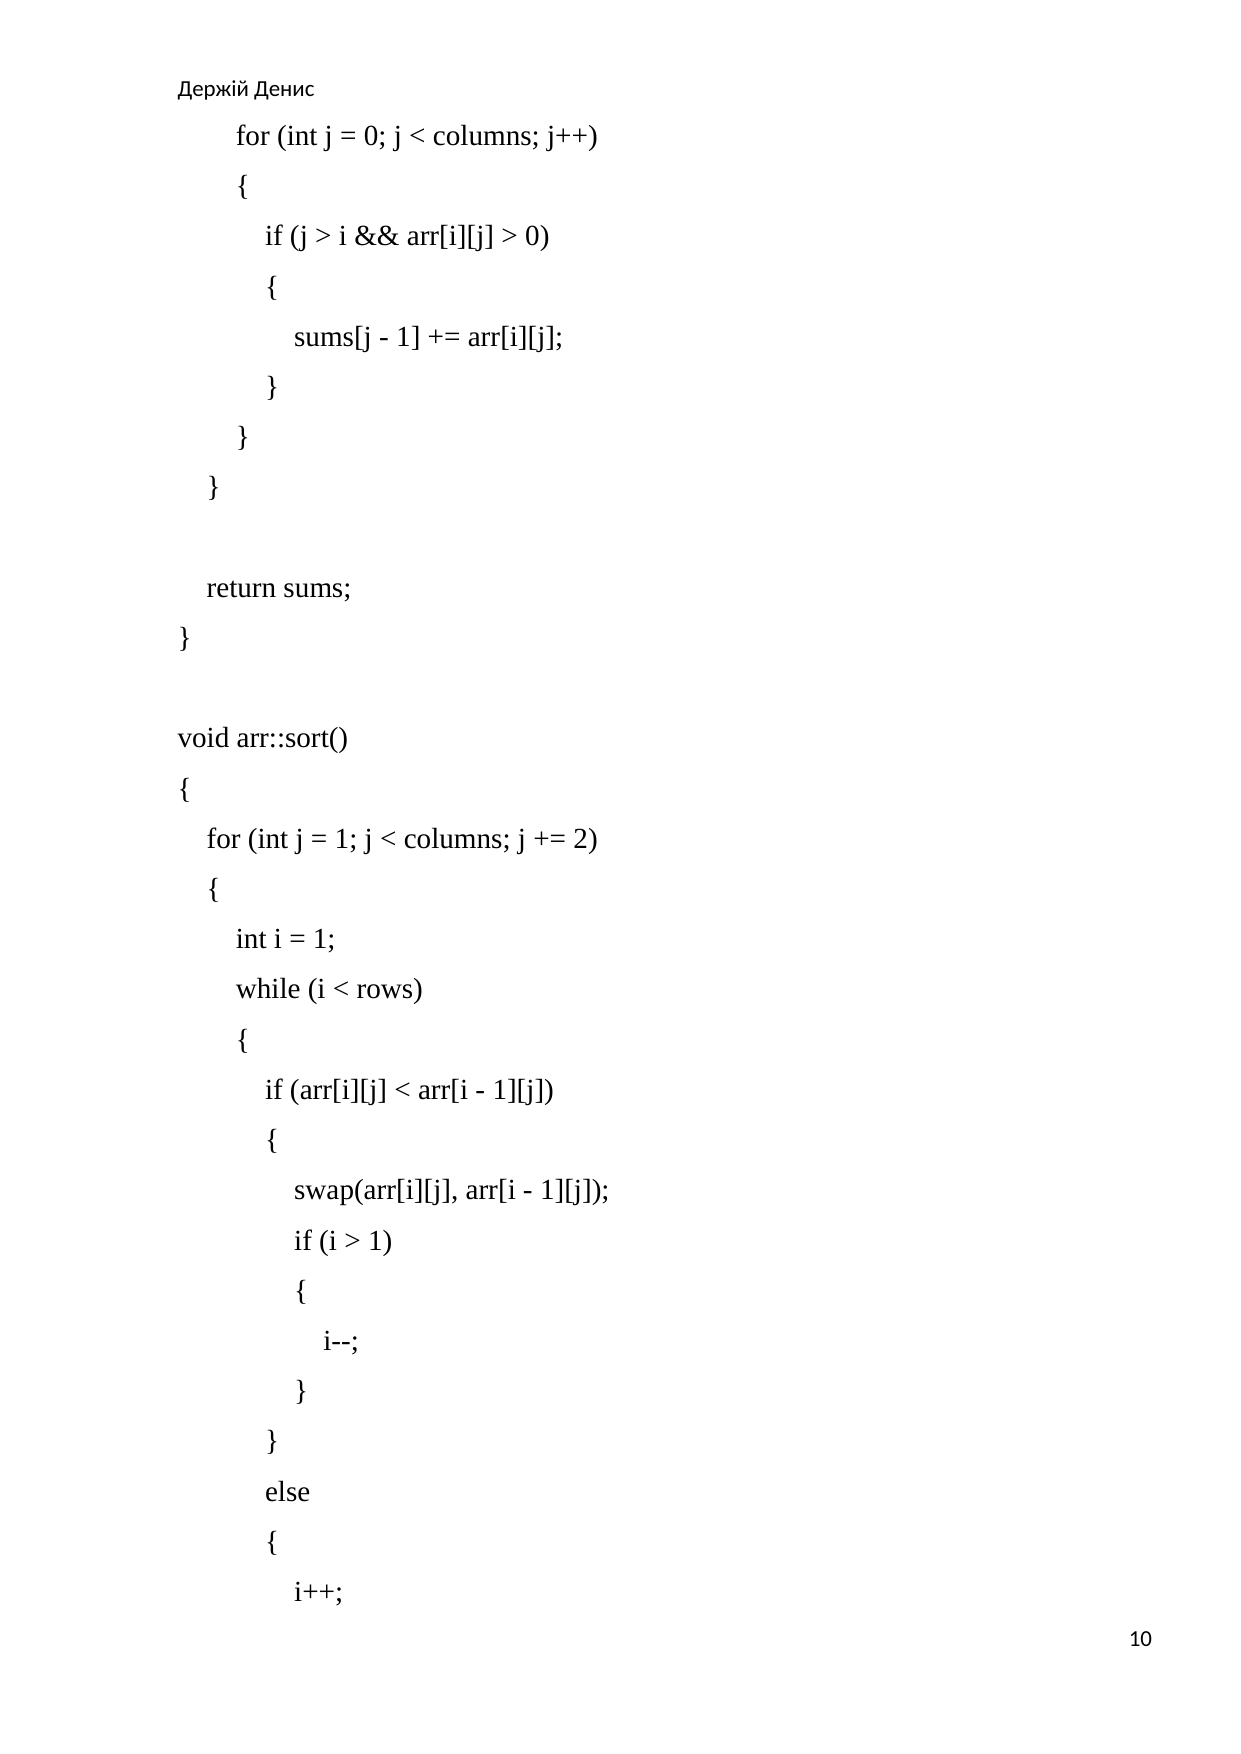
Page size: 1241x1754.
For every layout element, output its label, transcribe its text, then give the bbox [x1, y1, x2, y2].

text } [177, 469, 1152, 503]
text i++; [177, 1574, 1152, 1608]
text sums[j - 1] += arr[i][j]; [177, 319, 1152, 352]
text { [177, 1273, 1152, 1306]
text { [177, 1022, 1152, 1055]
text while (i < rows) [177, 972, 1152, 1005]
text { [177, 168, 1152, 202]
text swap(arr[i][j], arr[i - 1][j]); [177, 1172, 1152, 1206]
text for (int j = 1; j < columns; j += 2) [177, 821, 1152, 854]
text } [177, 1373, 1152, 1407]
text else [177, 1474, 1152, 1507]
text { [177, 871, 1152, 905]
text if (j > i && arr[i][j] > 0) [177, 218, 1152, 252]
text } [177, 620, 1152, 654]
text } [177, 369, 1152, 403]
text void arr::sort() [177, 721, 1152, 754]
text int i = 1; [177, 921, 1152, 955]
text if (arr[i][j] < arr[i - 1][j]) [177, 1072, 1152, 1106]
text return sums; [177, 570, 1152, 603]
text { [177, 269, 1152, 302]
text } [177, 419, 1152, 453]
text if (i > 1) [177, 1223, 1152, 1256]
text { [177, 1524, 1152, 1557]
text for (int j = 0; j < columns; j++) [177, 118, 1152, 152]
text { [177, 771, 1152, 804]
text i--; [177, 1323, 1152, 1357]
text } [177, 1423, 1152, 1457]
text { [177, 1122, 1152, 1156]
